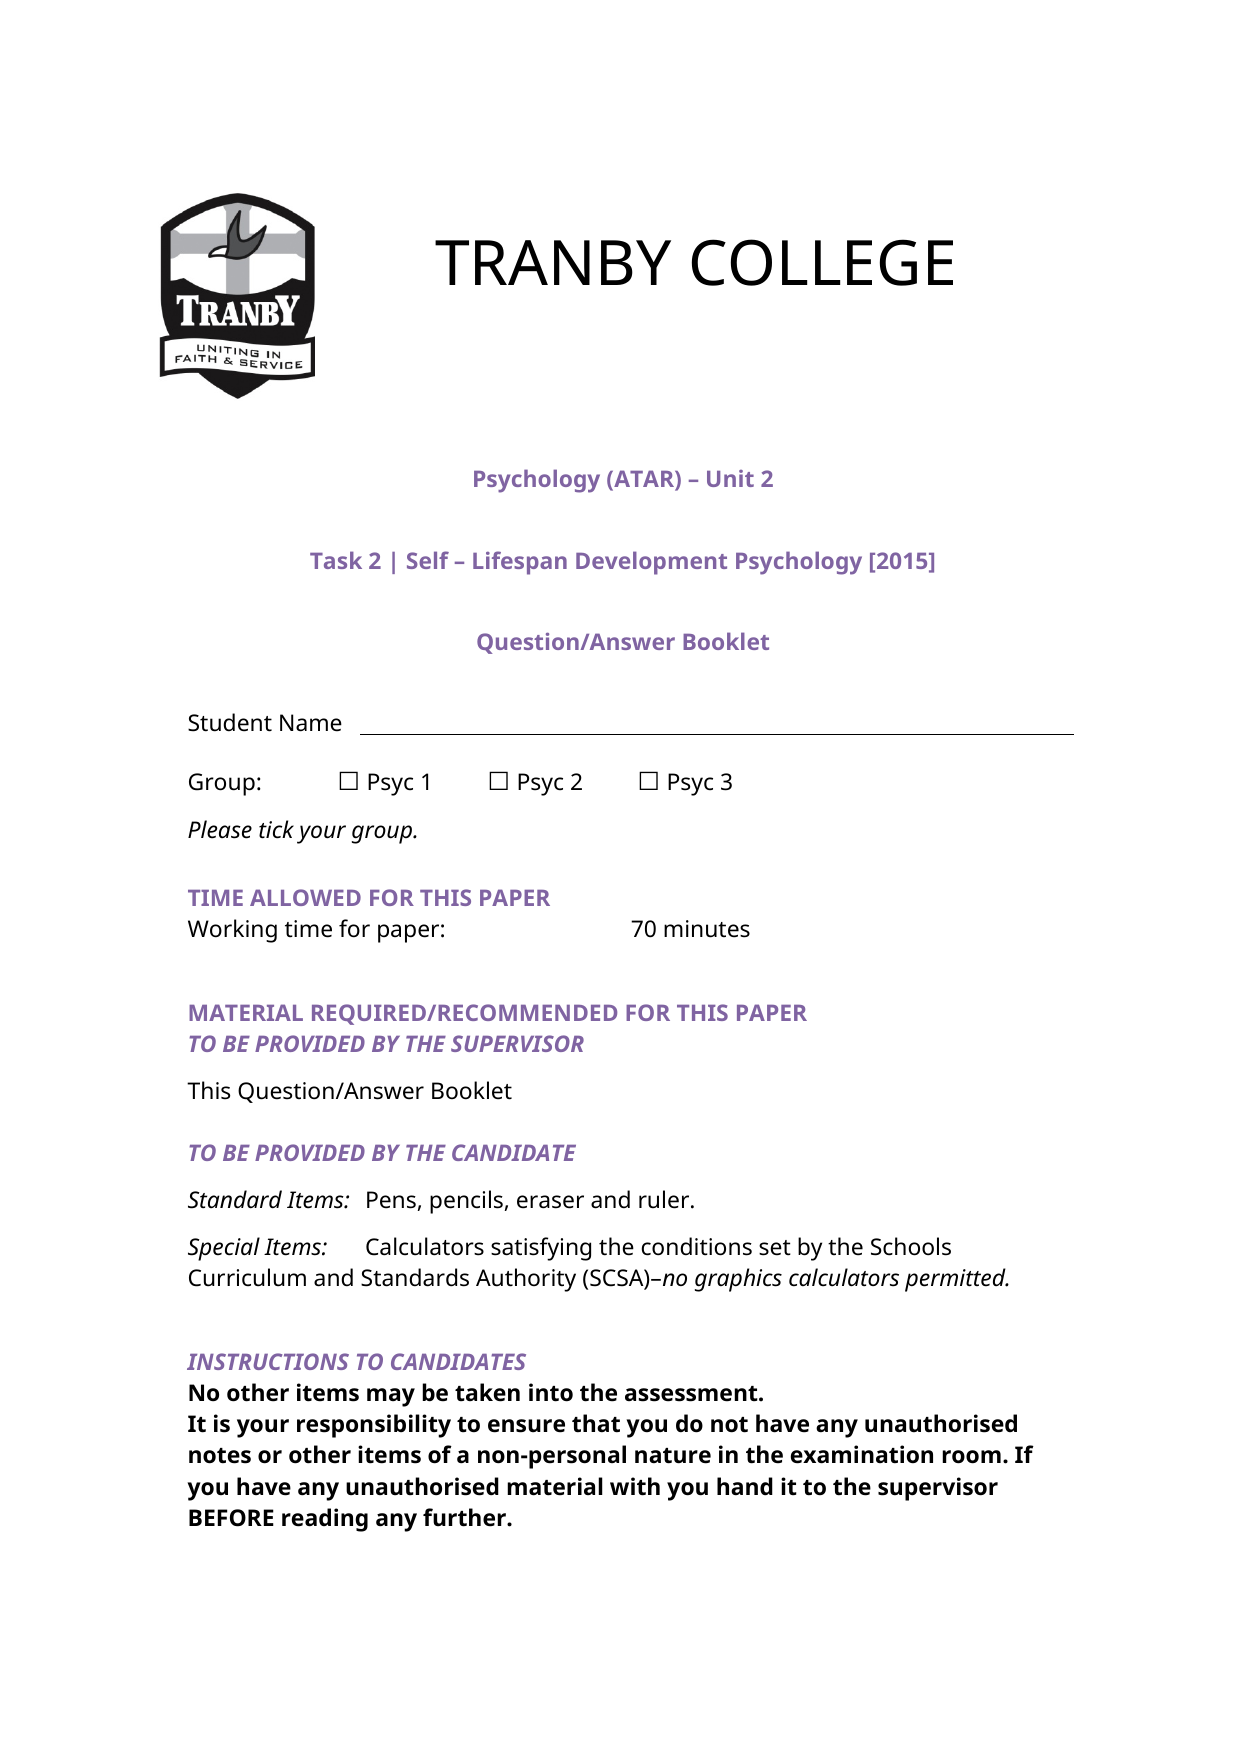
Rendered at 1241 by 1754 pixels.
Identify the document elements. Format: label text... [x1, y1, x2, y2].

text It is your responsibility to ensure that you do not have any unauthorised notes or other items of a non-personal nature in the examination room. If you have any unauthorised material with you hand it to the supervisor BEFORE reading any further. [187, 1408, 1058, 1533]
text No other items may be taken into the assessment. [187, 1377, 1058, 1408]
text Psychology (ATAR) – Unit 2 [187, 463, 1058, 494]
text TRANBY COLLEGE [315, 218, 1058, 303]
text Standard Items: Pens, pencils, eraser and ruler. [187, 1184, 1058, 1215]
subtitle TIME ALLOWED FOR THIS PAPER [187, 882, 1053, 913]
text TO BE PROVIDED BY THE SUPERVISOR [187, 1028, 1058, 1059]
subtitle INSTRUCTIONS TO CANDIDATES [187, 1346, 1053, 1377]
picture [156, 190, 315, 398]
text Working time for paper: 70 minutes [187, 913, 1058, 944]
text Task 2 | Self – Lifespan Development Psychology [2015] [187, 544, 1058, 576]
text TO BE PROVIDED BY THE CANDIDATE [187, 1137, 1058, 1168]
text This Question/Answer Booklet [187, 1075, 1058, 1106]
text Question/Answer Booklet [187, 626, 1058, 657]
subtitle MATERIAL REQUIRED/RECOMMENDED FOR THIS PAPER [187, 997, 1053, 1028]
text Student Name [187, 707, 1052, 738]
text Group: ☐ Psyc 1 ☐ Psyc 2 ☐ Psyc 3 [187, 763, 1058, 797]
text Please tick your group. [187, 814, 1058, 846]
text Special Items: Calculators satisfying the conditions set by the Schools Curriculum and Standards Authority (SCSA)–no graphics calculators permitted. [187, 1231, 1058, 1293]
